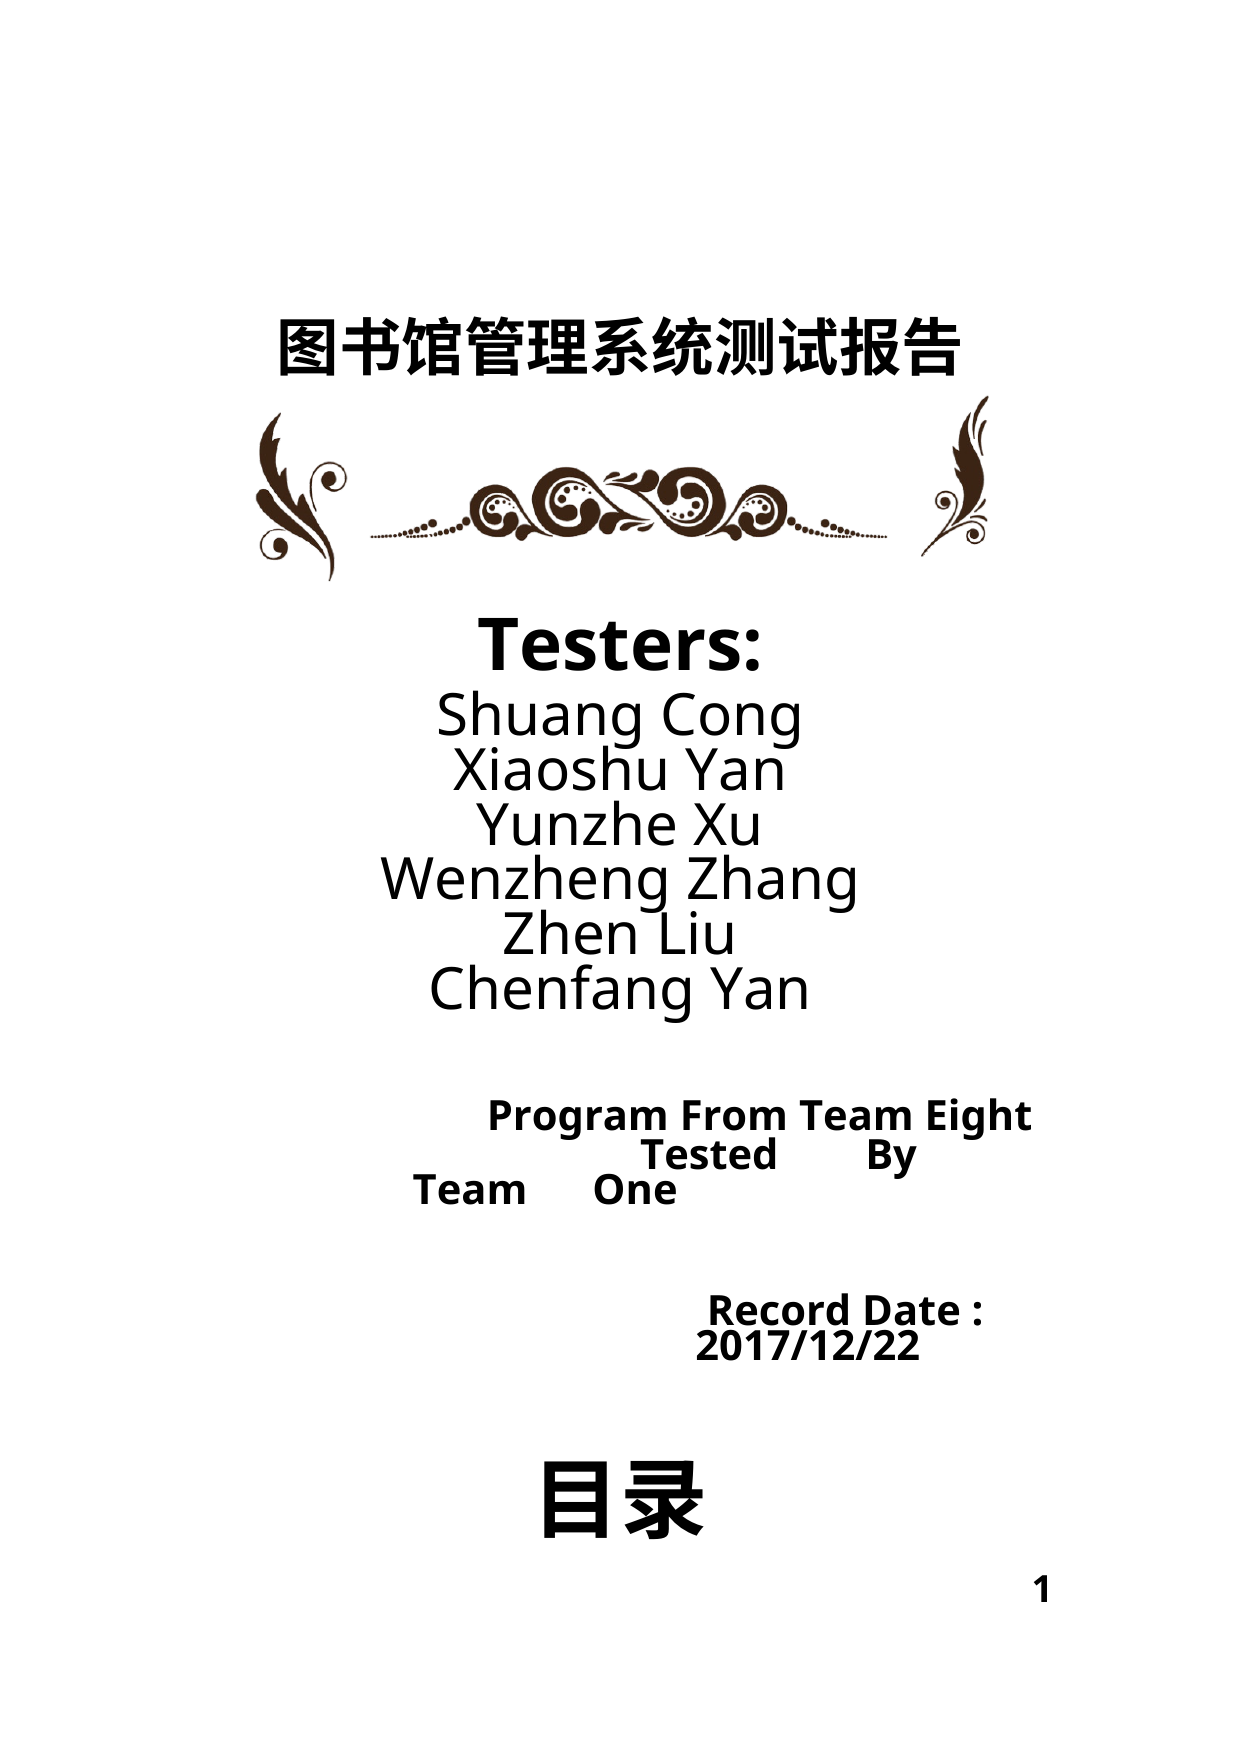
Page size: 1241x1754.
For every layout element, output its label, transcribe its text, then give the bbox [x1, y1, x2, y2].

text Yunzhe Xu [187, 801, 1053, 856]
text 目录 [187, 1430, 1053, 1556]
text Wenzheng Zhang [187, 856, 1053, 911]
text Zhen Liu [187, 911, 1053, 966]
text Xiaoshu Yan [187, 746, 1053, 801]
text Shuang Cong [187, 692, 1053, 746]
text Program From Team Eight [412, 1099, 1053, 1138]
text Chenfang Yan [187, 966, 1053, 1020]
text 图书馆管理系统测试报告 [187, 297, 1053, 388]
text Record Date : 2017/12/22 [562, 1294, 1053, 1373]
picture [227, 388, 1013, 593]
text Tested By Team One [412, 1138, 1053, 1216]
